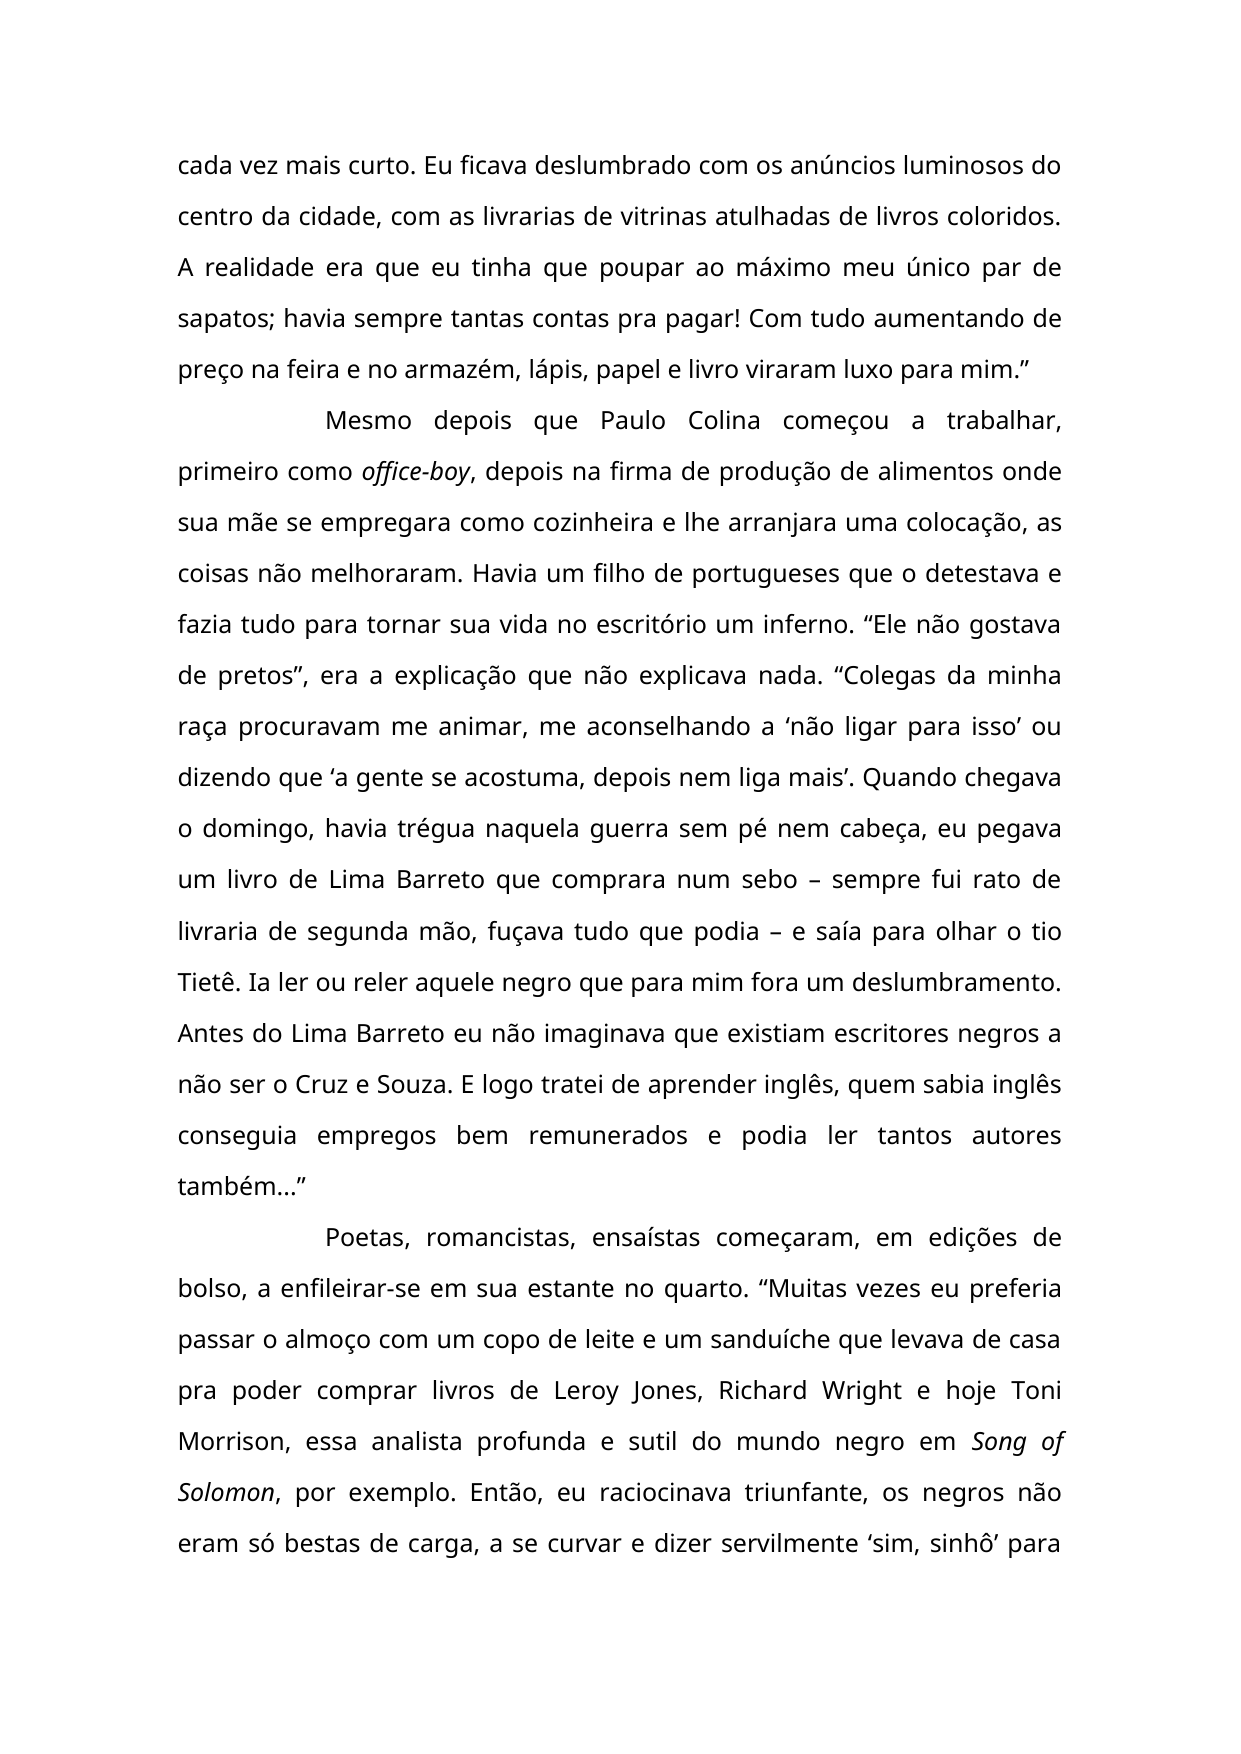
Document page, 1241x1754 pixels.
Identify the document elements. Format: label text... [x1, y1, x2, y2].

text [177, 148, 1063, 386]
text Mesmo depois que Paulo Colina começou a trabalhar, primeiro como office-boy, depois na firma de produção de alimentos onde sua mãe se empregara como cozinheira e lhe arranjara uma colocação, as coisas não melhoraram. Havia um filho de portugueses que o detestava e fazia tudo para tornar sua vida no escritório um inferno. “Ele não gostava de pretos”, era a explicação que não explicava nada. “Colegas da minha raça procuravam me animar, me aconselhando a ‘não ligar para isso’ ou dizendo que ‘a gente se acostuma, depois nem liga mais’. Quando chegava o domingo, havia trégua naquela guerra sem pé nem cabeça, eu pegava um livro de Lima Barreto que comprara num sebo – sempre fui rato de livraria de segunda mão, fuçava tudo que podia – e saía para olhar o tio Tietê. Ia ler ou reler aquele negro que para mim fora um deslumbramento. Antes do Lima Barreto eu não imaginava que existiam escritores negros a não ser o Cruz e Souza. E logo tratei de aprender inglês, quem sabia inglês conseguia empregos bem remunerados e podia ler tantos autores também...” [177, 403, 1063, 1202]
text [177, 1219, 1063, 1560]
